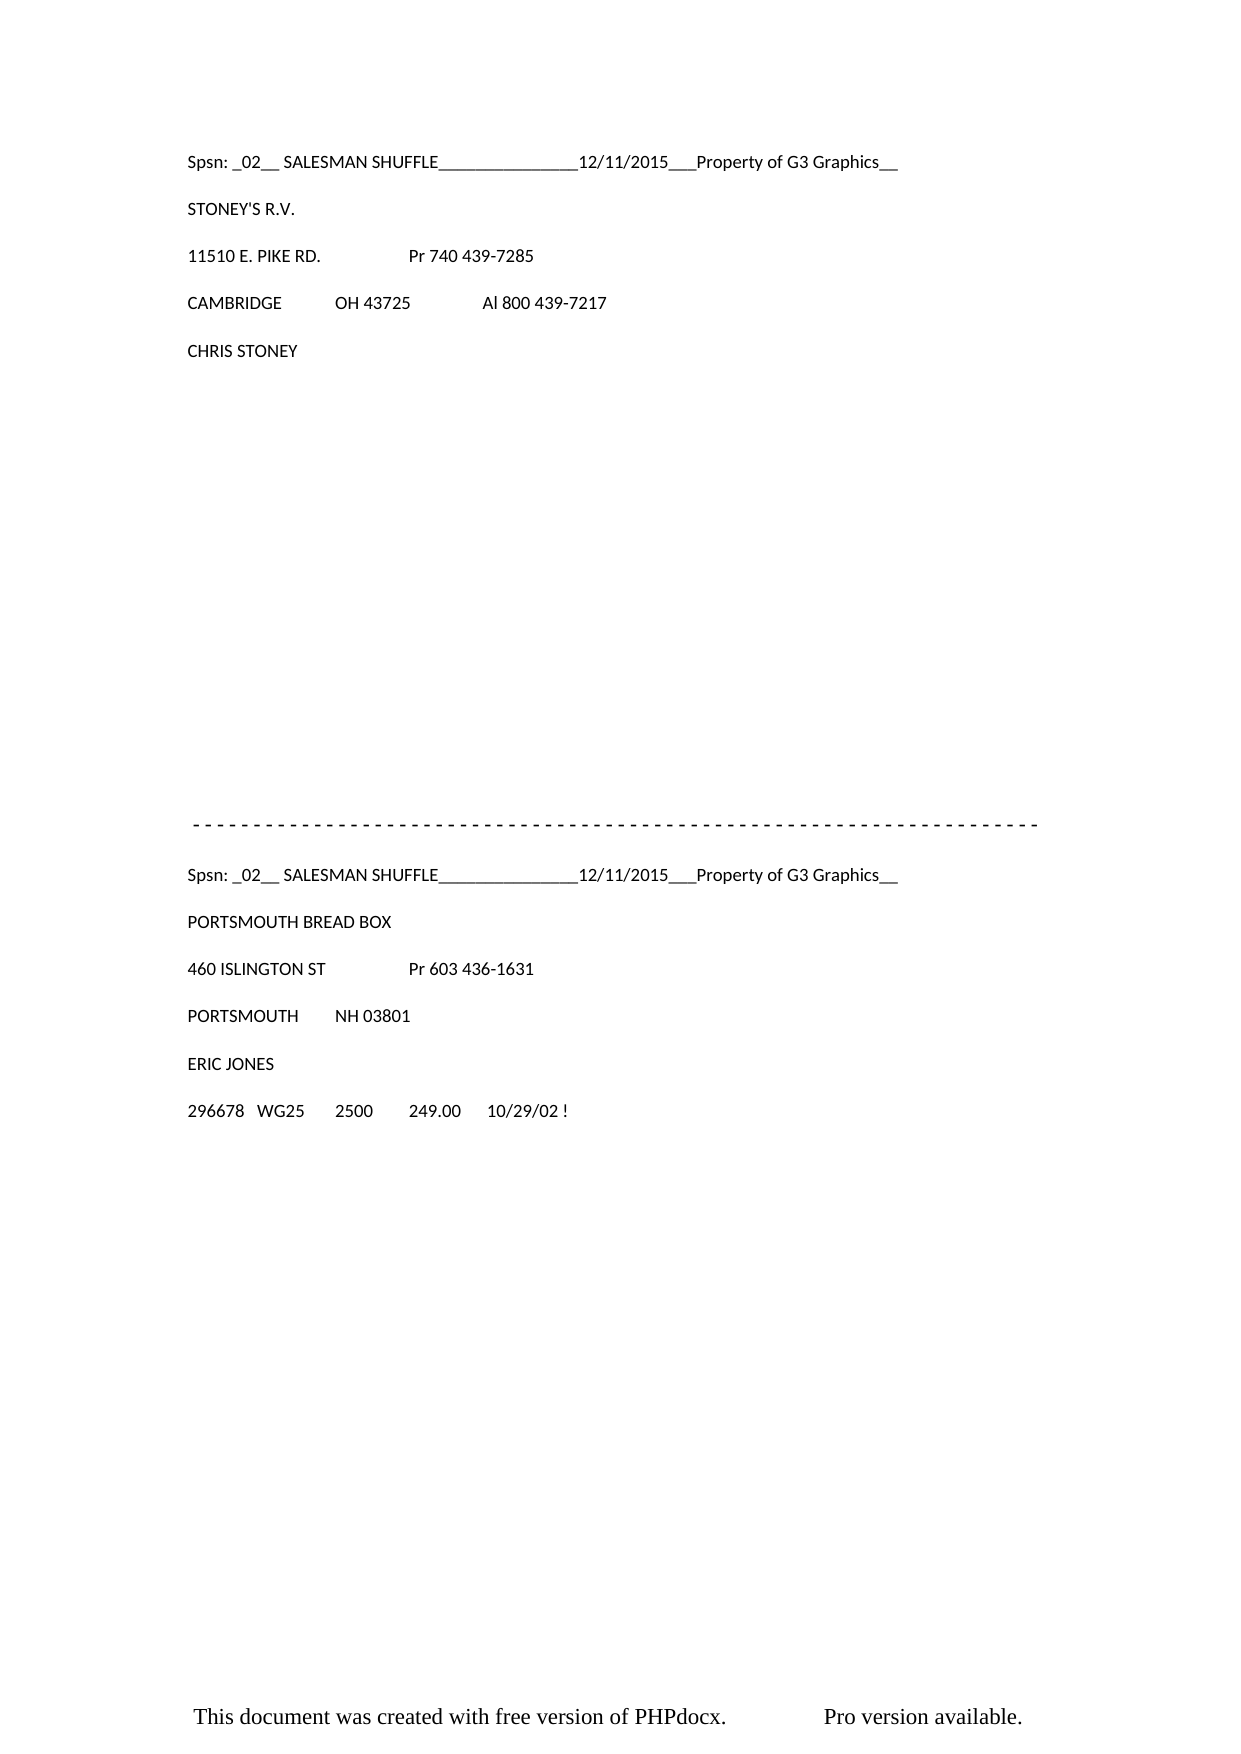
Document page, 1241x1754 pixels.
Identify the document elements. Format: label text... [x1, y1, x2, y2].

text 460 ISLINGTON ST Pr 603 436-1631 [187, 957, 1053, 980]
text PORTSMOUTH BREAD BOX [187, 910, 1053, 933]
text STONEY'S R.V. [187, 197, 1053, 220]
text 11510 E. PIKE RD. Pr 740 439-7285 [187, 244, 1053, 267]
text Spsn: _02__ SALESMAN SHUFFLE_______________12/11/2015___Property of G3 Graphics__ [187, 150, 1053, 173]
text CHRIS STONEY [187, 339, 1053, 362]
text - - - - - - - - - - - - - - - - - - - - - - - - - - - - - - - - - - - - - - - - - - - - - - - - - - - - - - - - - - - - - - - - - - - - - - [187, 810, 1053, 838]
text PORTSMOUTH NH 03801 [187, 1005, 1053, 1028]
text 296678 WG25 2500 249.00 10/29/02 ! [187, 1099, 1053, 1122]
text ERIC JONES [187, 1052, 1053, 1075]
text Spsn: _02__ SALESMAN SHUFFLE_______________12/11/2015___Property of G3 Graphics__ [187, 863, 1053, 886]
text CAMBRIDGE OH 43725 Al 800 439-7217 [187, 292, 1053, 314]
